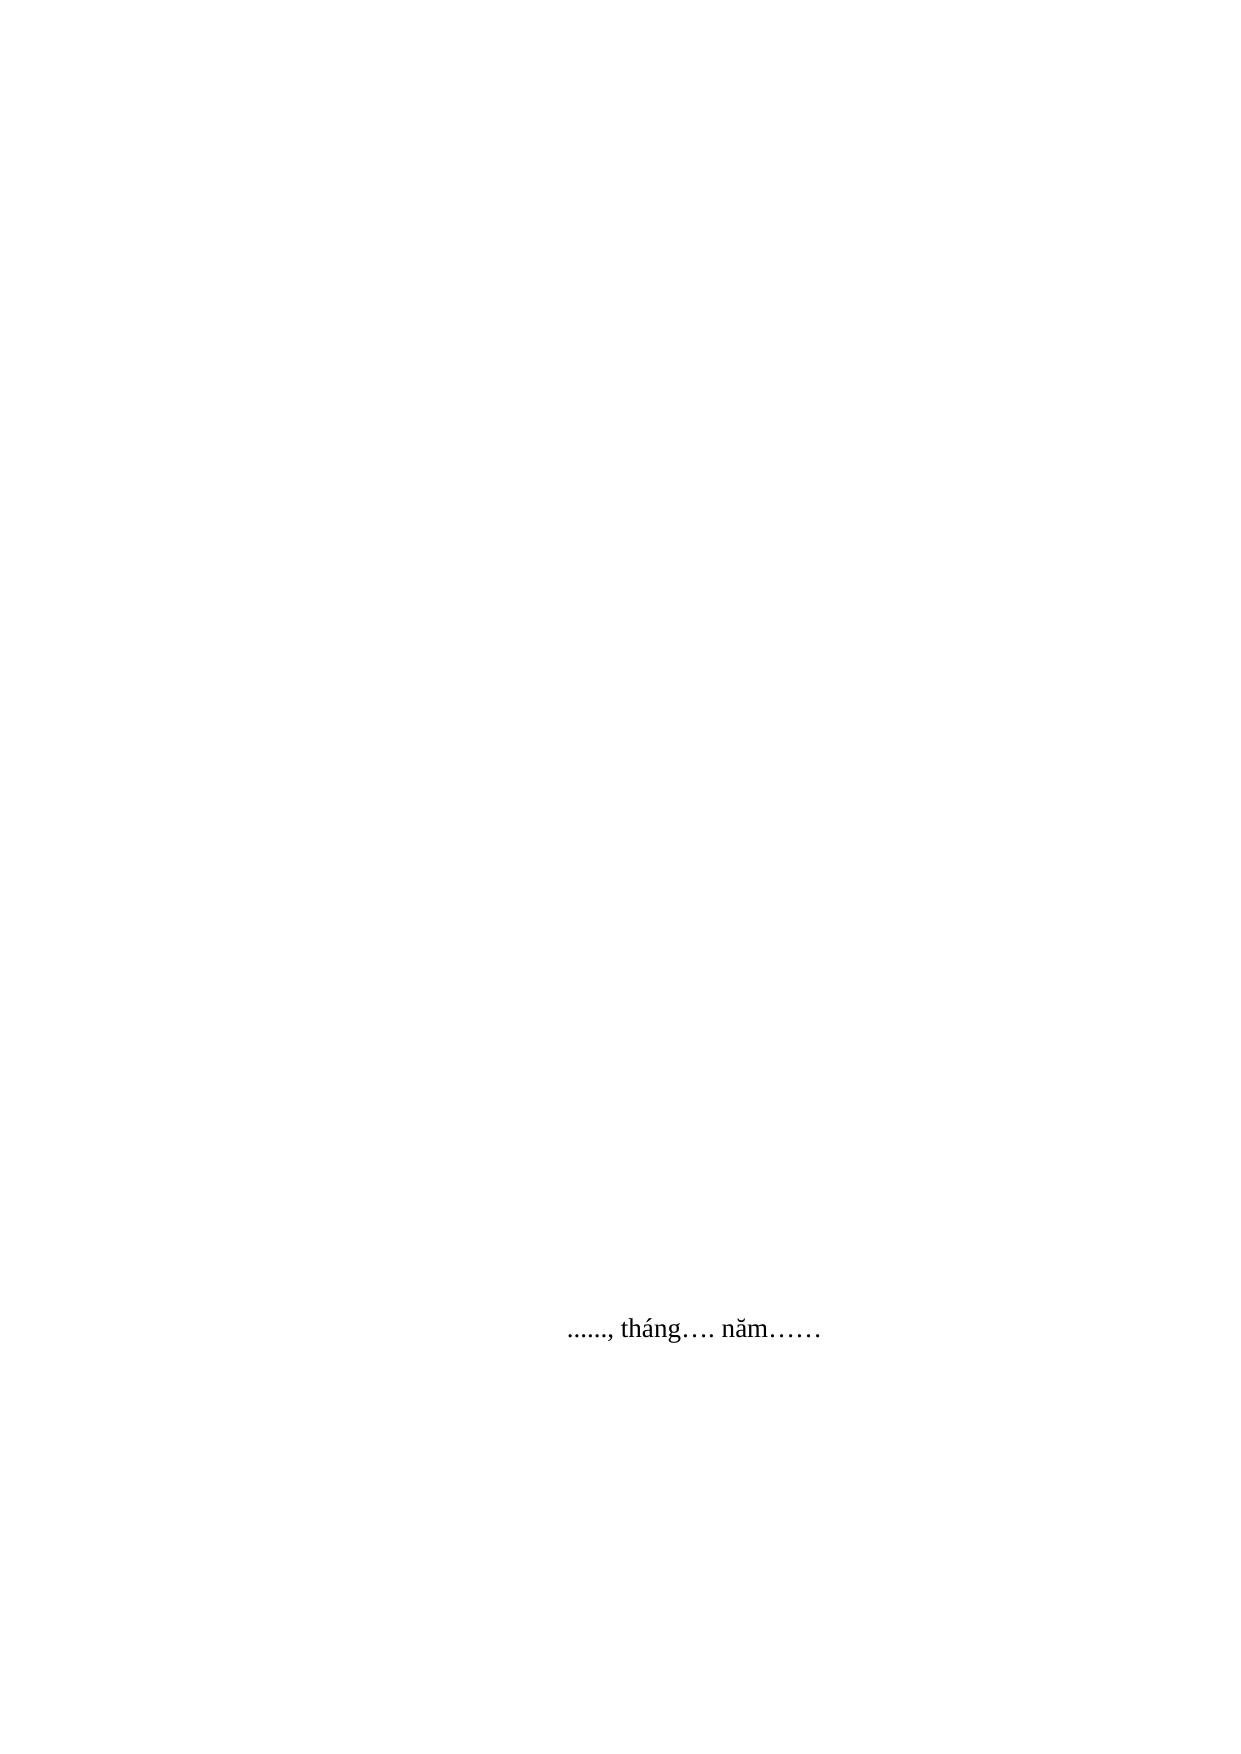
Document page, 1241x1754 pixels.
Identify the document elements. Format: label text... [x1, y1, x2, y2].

text ......, tháng…. năm…… [221, 1313, 1092, 1344]
